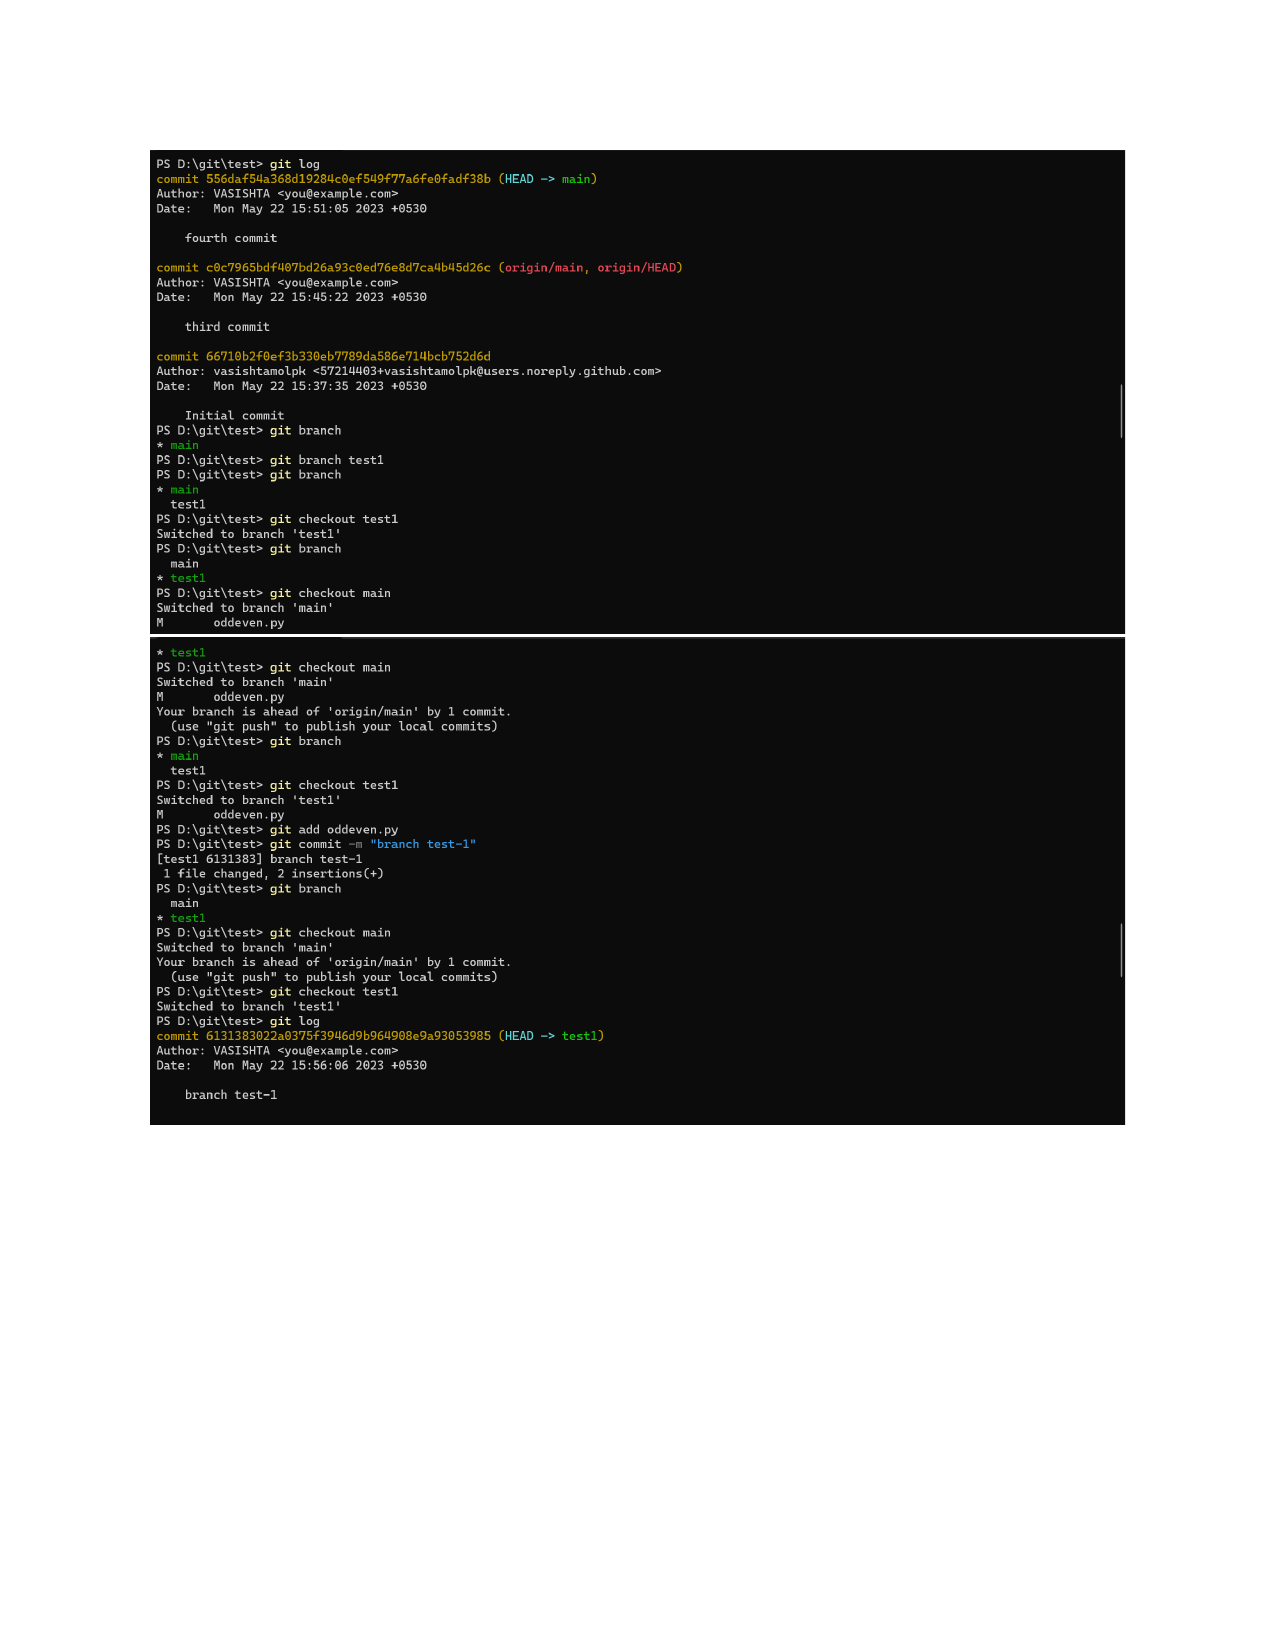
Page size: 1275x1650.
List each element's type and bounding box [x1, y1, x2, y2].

picture [150, 637, 1125, 1125]
picture [150, 150, 1125, 634]
